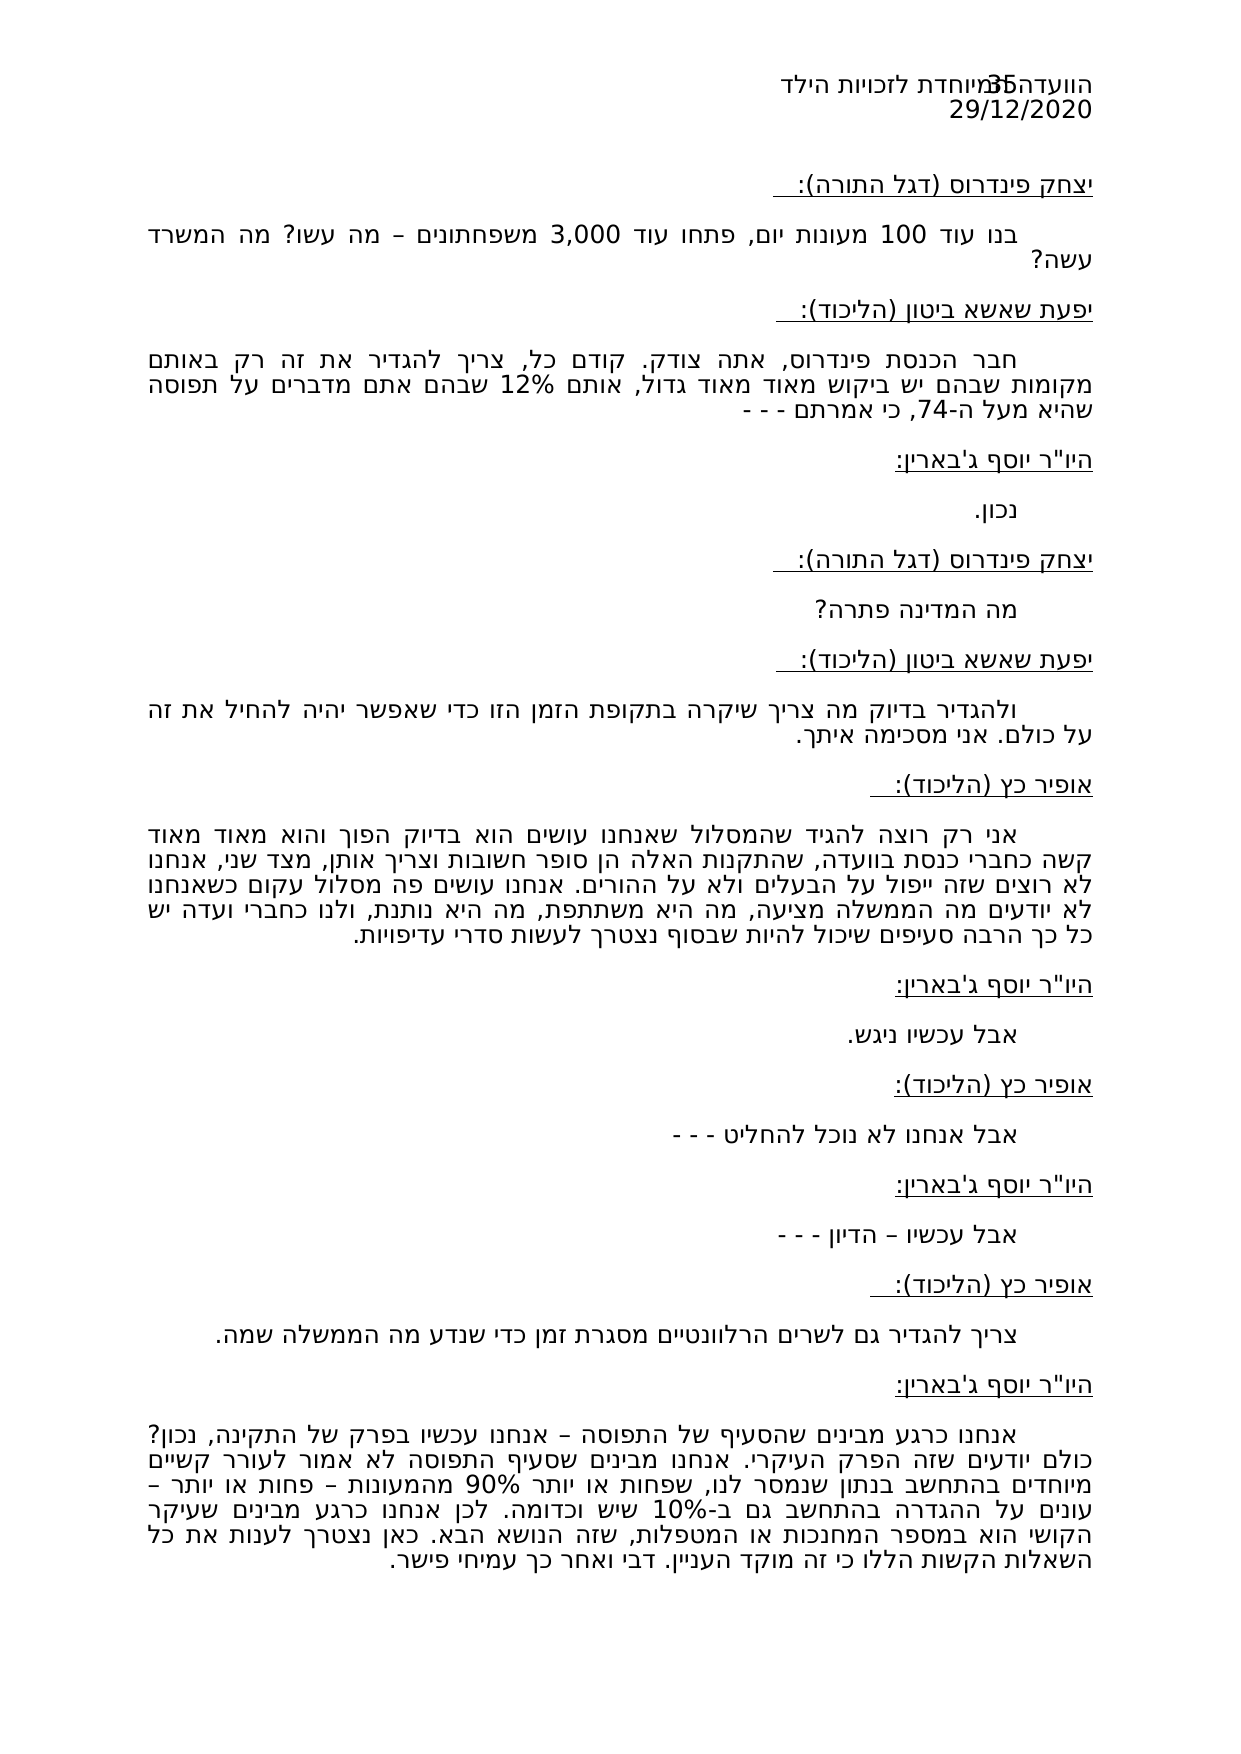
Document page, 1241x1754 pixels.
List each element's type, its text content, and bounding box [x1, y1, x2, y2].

text אבל עכשיו ניגש. [147, 1024, 1093, 1049]
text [147, 174, 1093, 199]
text << יור >> היו"ר יוסף ג'בארין: << יור >> [147, 1374, 1093, 1399]
text אבל עכשיו – הדיון - - - [147, 1224, 1093, 1249]
text << דובר >> יצחק פינדרוס (דגל התורה): << דובר >> [147, 549, 1093, 574]
text << יור >> היו"ר יוסף ג'בארין: << יור >> [147, 974, 1093, 999]
text צריך להגדיר גם לשרים הרלוונטיים מסגרת זמן כדי שנדע מה הממשלה שמה. [147, 1324, 1093, 1349]
text מה המדינה פתרה? [147, 599, 1093, 624]
text ולהגדיר בדיוק מה צריך שיקרה בתקופת הזמן הזו כדי שאפשר יהיה להחיל את זה על כולם. אני מסכימה איתך. [147, 699, 1093, 749]
text << דובר >> אופיר כץ (הליכוד): << דובר >> [147, 774, 1093, 799]
text אנחנו כרגע מבינים שהסעיף של התפוסה – אנחנו עכשיו בפרק של התקינה, נכון? כולם יודעים שזה הפרק העיקרי. אנחנו מבינים שסעיף התפוסה לא אמור לעורר קשיים מיוחדים בהתחשב בנתון שנמסר לנו, שפחות או יותר 90% מהמעונות – פחות או יותר – עונים על ההגדרה בהתחשב גם ב-10% שיש וכדומה. לכן אנחנו כרגע מבינים שעיקר הקושי הוא במספר המחנכות או המטפלות, שזה הנושא הבא. כאן נצטרך לענות את כל השאלות הקשות הללו כי זה מוקד העניין. דבי ואחר כך עמיחי פישר. [147, 1424, 1093, 1574]
text בנו עוד 100 מעונות יום, פתחו עוד 3,000 משפחתונים – מה עשו? מה המשרד עשה? [147, 224, 1093, 274]
text חבר הכנסת פינדרוס, אתה צודק. קודם כל, צריך להגדיר את זה רק באותם מקומות שבהם יש ביקוש מאוד מאוד גדול, אותם 12% שבהם אתם מדברים על תפוסה שהיא מעל ה-74, כי אמרתם - - - [147, 349, 1093, 424]
text << דובר >> אופיר כץ (הליכוד): << דובר >> [147, 1074, 1093, 1099]
text << דובר >> יפעת שאשא ביטון (הליכוד): << דובר >> [147, 649, 1093, 674]
text << יור >> היו"ר יוסף ג'בארין: << יור >> [147, 449, 1093, 474]
text אני רק רוצה להגיד שהמסלול שאנחנו עושים הוא בדיוק הפוך והוא מאוד מאוד קשה כחברי כנסת בוועדה, שהתקנות האלה הן סופר חשובות וצריך אותן, מצד שני, אנחנו לא רוצים שזה ייפול על הבעלים ולא על ההורים. אנחנו עושים פה מסלול עקום כשאנחנו לא יודעים מה הממשלה מציעה, מה היא משתתפת, מה היא נותנת, ולנו כחברי ועדה יש כל כך הרבה סעיפים שיכול להיות שבסוף נצטרך לעשות סדרי עדיפויות. [147, 824, 1093, 949]
text << דובר >> אופיר כץ (הליכוד): << דובר >> [147, 1274, 1093, 1299]
text אבל אנחנו לא נוכל להחליט - - - [147, 1124, 1093, 1149]
text נכון. [147, 499, 1093, 524]
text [147, 299, 1093, 324]
text << יור >> היו"ר יוסף ג'בארין: << יור >> [147, 1174, 1093, 1199]
